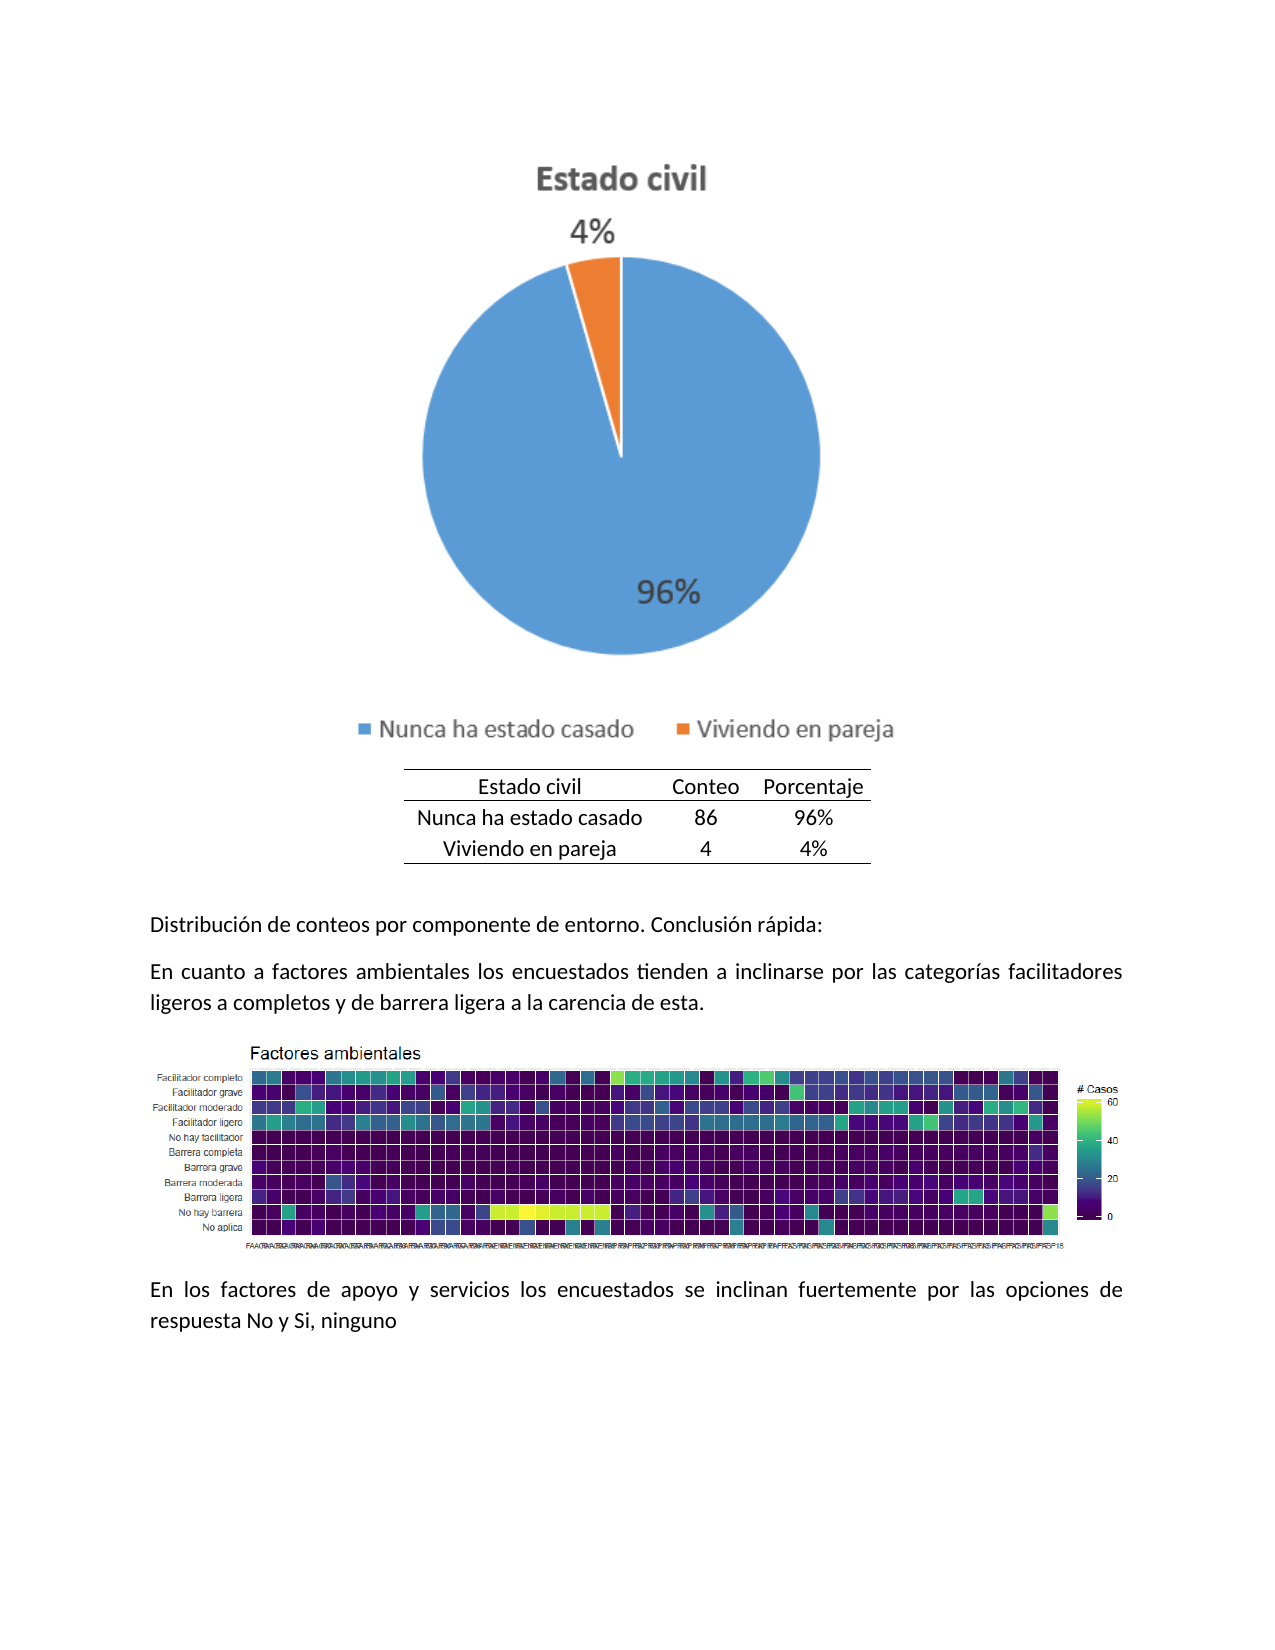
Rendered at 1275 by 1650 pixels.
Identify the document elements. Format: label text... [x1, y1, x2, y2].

table_cell Viviendo en pareja [404, 831, 656, 863]
table_header Porcentaje [756, 770, 871, 800]
text En los factores de apoyo y servicios los encuestados se inclinan fuertemente por las opciones de respuesta No y Si, ninguno [150, 1276, 1125, 1334]
table_header Conteo [656, 770, 756, 800]
text En cuanto a factores ambientales los encuestados tienden a inclinarse por las categorías facilitadores ligeros a completos y de barrera ligera a la carencia de esta. [150, 957, 1125, 1016]
table_cell 4% [756, 831, 871, 863]
text Distribución de conteos por componente de entorno. Conclusión rápida: [150, 911, 1125, 938]
table_cell Nunca ha estado casado [404, 801, 656, 831]
table_header Estado civil [404, 770, 656, 800]
picture [150, 1034, 1125, 1257]
table_cell 4 [656, 831, 756, 863]
picture [271, 150, 1004, 750]
table_cell 96% [756, 801, 871, 831]
table_cell 86 [656, 801, 756, 831]
